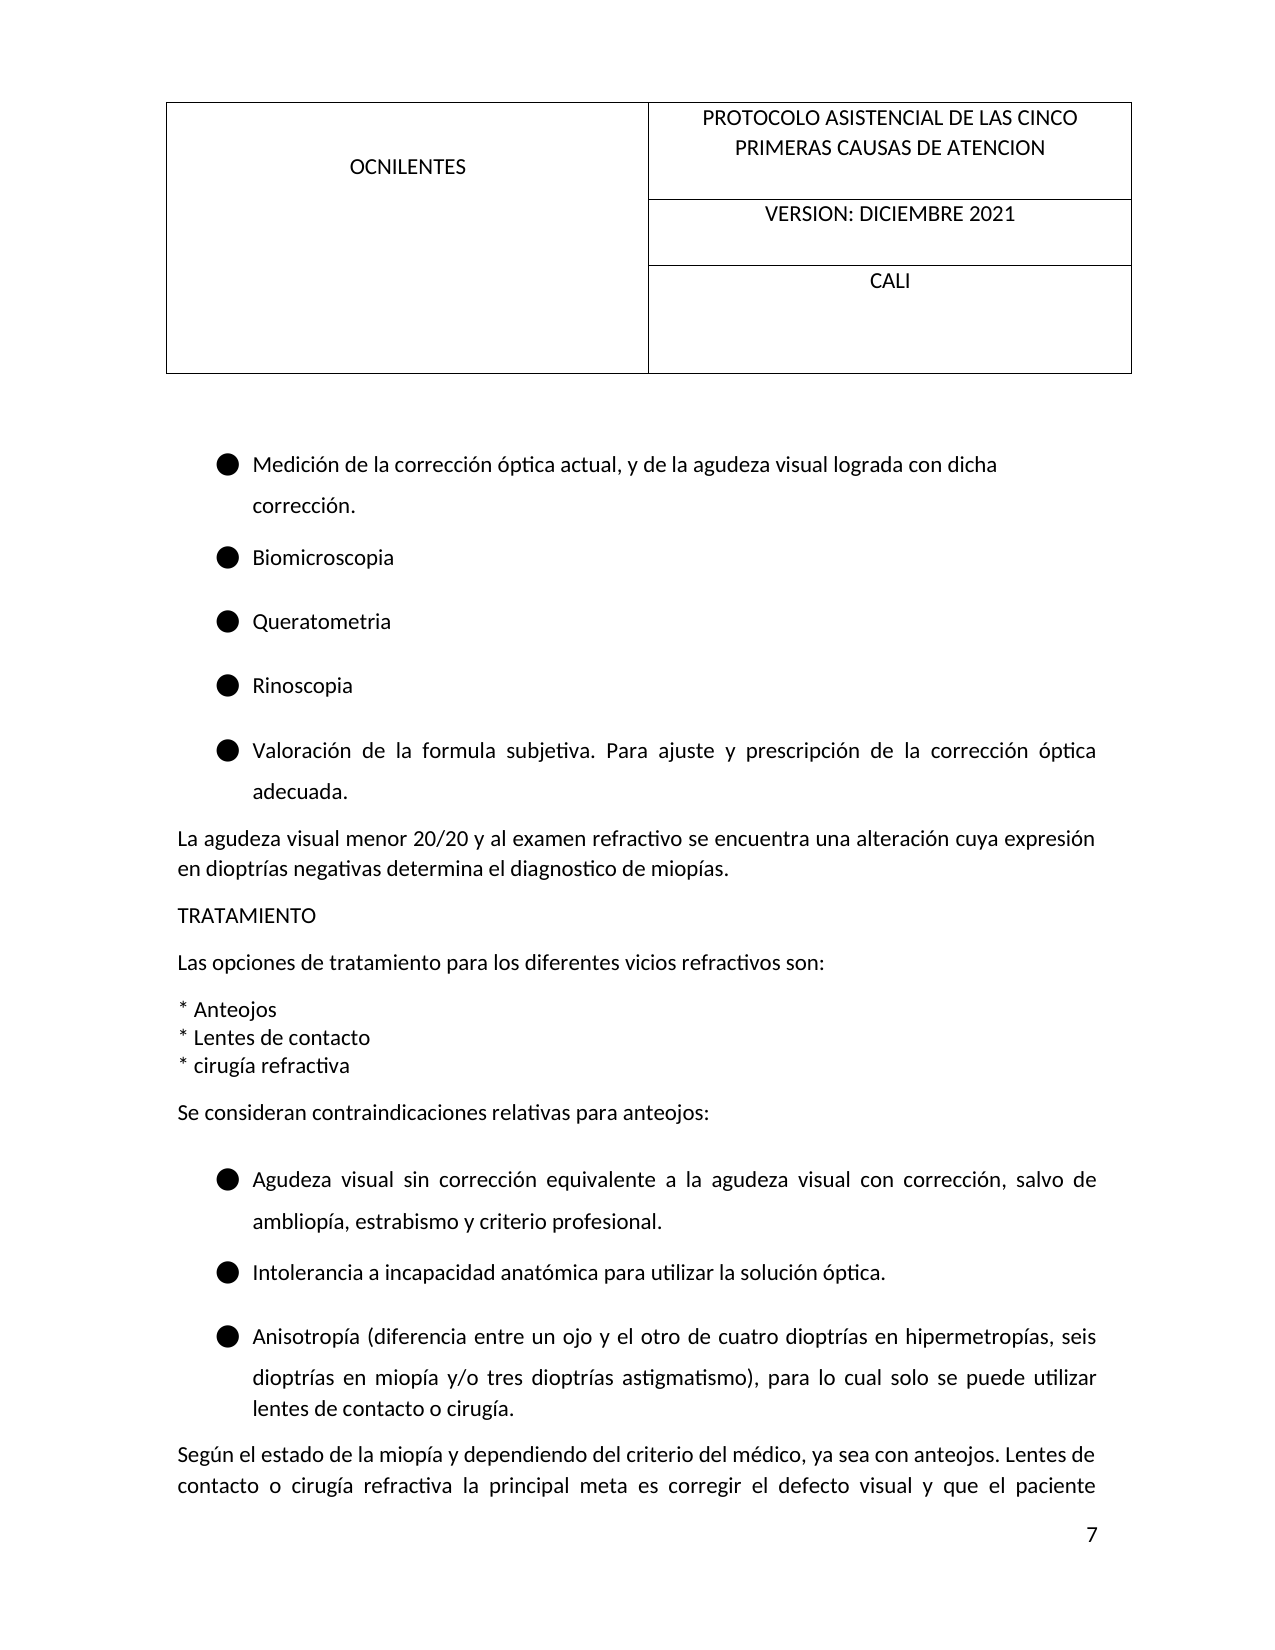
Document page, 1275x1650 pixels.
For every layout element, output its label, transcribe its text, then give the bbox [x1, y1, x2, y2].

text La agudeza visual menor 20/20 y al examen refractivo se encuentra una alteración cuya expresión en dioptrías negativas determina el diagnostico de miopías. [177, 824, 1098, 882]
list Anisotropía (diferencia entre un ojo y el otro de cuatro dioptrías en hipermetropías, seis dioptrías en miopía y/o tres dioptrías astigmatismo), para lo cual solo se puede utilizar lentes de contacto o cirugía. [215, 1301, 1098, 1422]
text Las opciones de tratamiento para los diferentes vicios refractivos son: [177, 948, 1098, 976]
text TRATAMIENTO [177, 901, 1098, 929]
text Se consideran contraindicaciones relativas para anteojos: [177, 1098, 1098, 1126]
list Biomicroscopia [215, 522, 1098, 582]
list Agudeza visual sin corrección equivalente a la agudeza visual con corrección, salvo de ambliopía, estrabismo y criterio profesional. [215, 1145, 1098, 1235]
list Intolerancia a incapacidad anatómica para utilizar la solución óptica. [215, 1237, 1098, 1297]
text * Anteojos [177, 995, 1098, 1023]
list Valoración de la formula subjetiva. Para ajuste y prescripción de la corrección óptica adecuada. [215, 715, 1098, 805]
list Medición de la corrección óptica actual, y de la agudeza visual lograda con dicha corrección. [215, 430, 1098, 520]
list Queratometria [215, 586, 1098, 646]
list Rinoscopia [215, 651, 1098, 711]
text * Lentes de contacto [177, 1023, 1098, 1051]
text * cirugía refractiva [177, 1051, 1098, 1079]
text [177, 1441, 1098, 1499]
